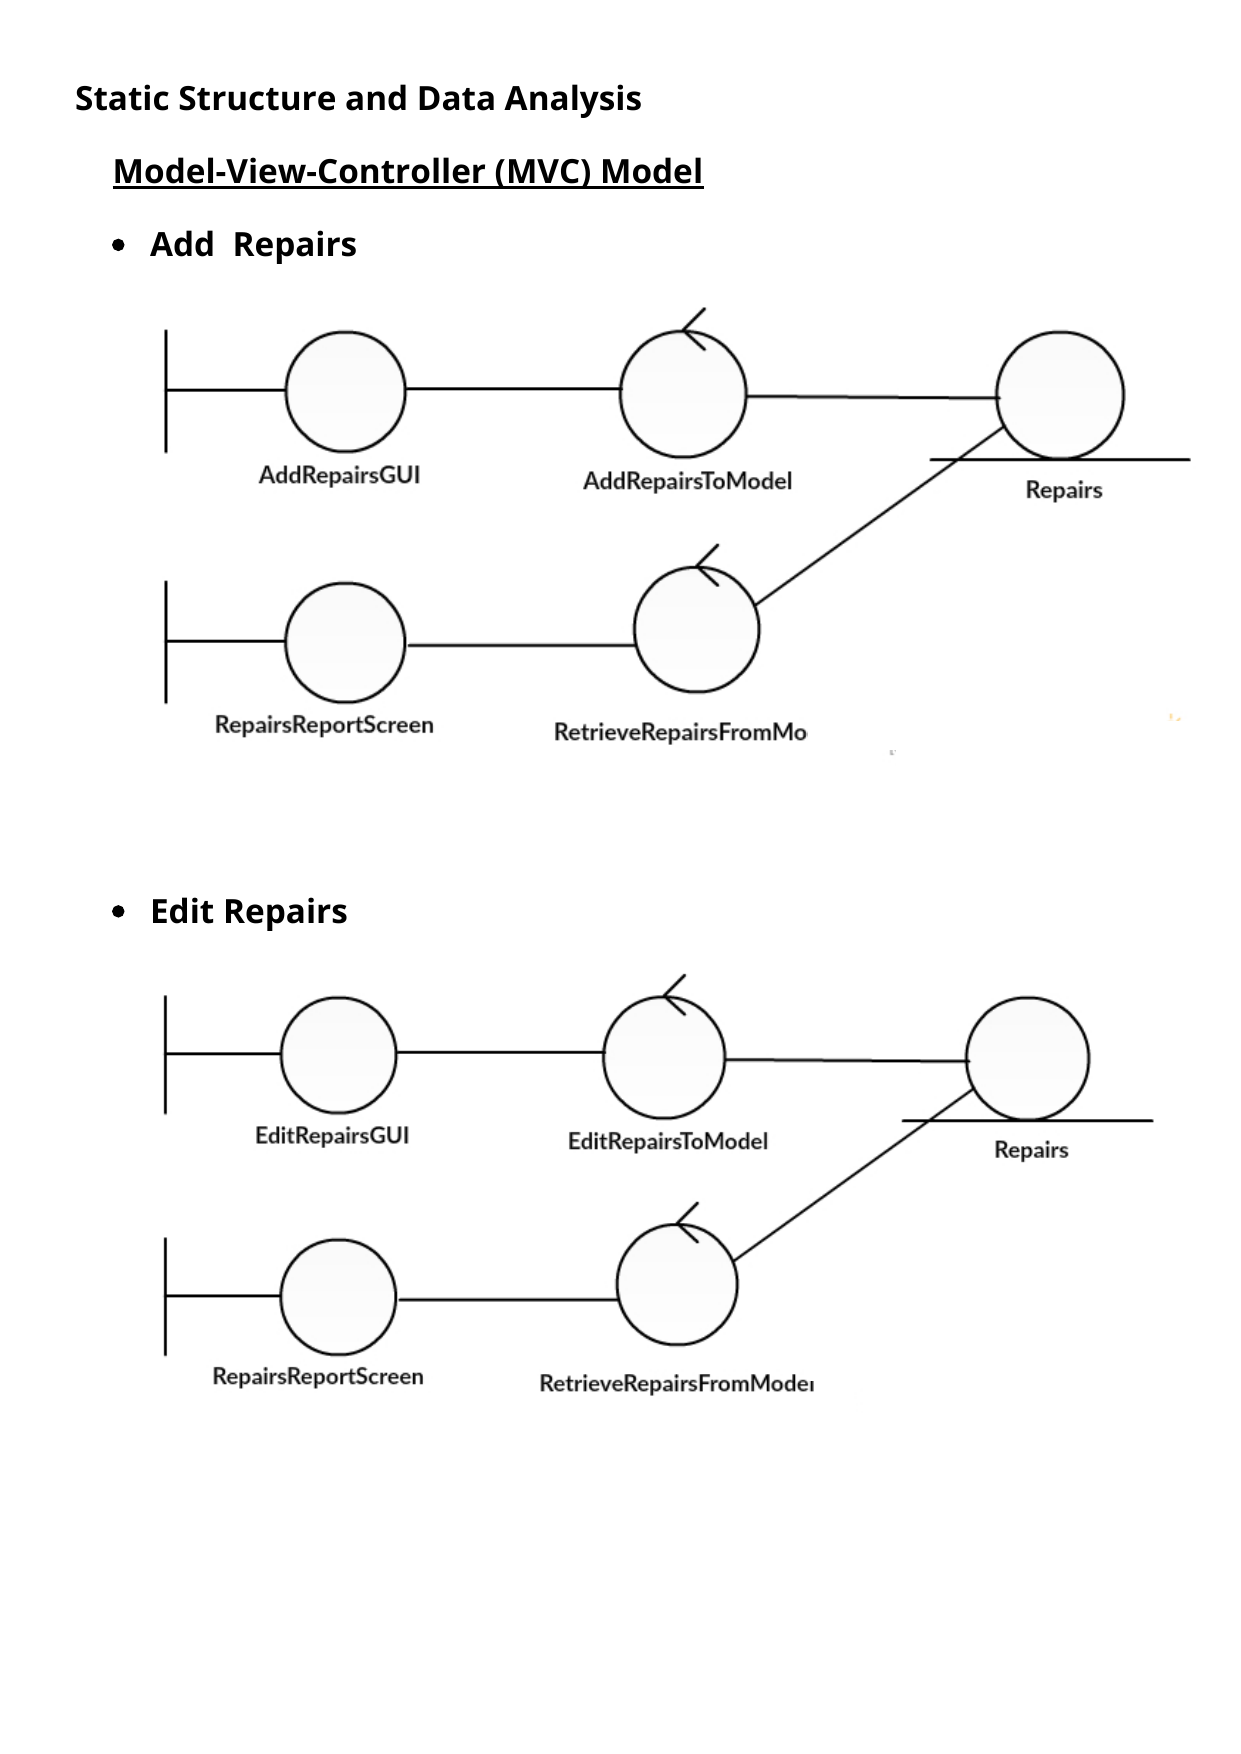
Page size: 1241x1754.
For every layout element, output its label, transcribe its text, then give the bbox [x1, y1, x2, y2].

list Add Repairs [112, 221, 1165, 266]
picture [150, 960, 1202, 1420]
picture [150, 294, 1241, 770]
text Static Structure and Data Analysis [75, 75, 1165, 120]
text Model-View-Controller (MVC) Model [75, 148, 1165, 193]
list Edit Repairs [112, 887, 1165, 933]
